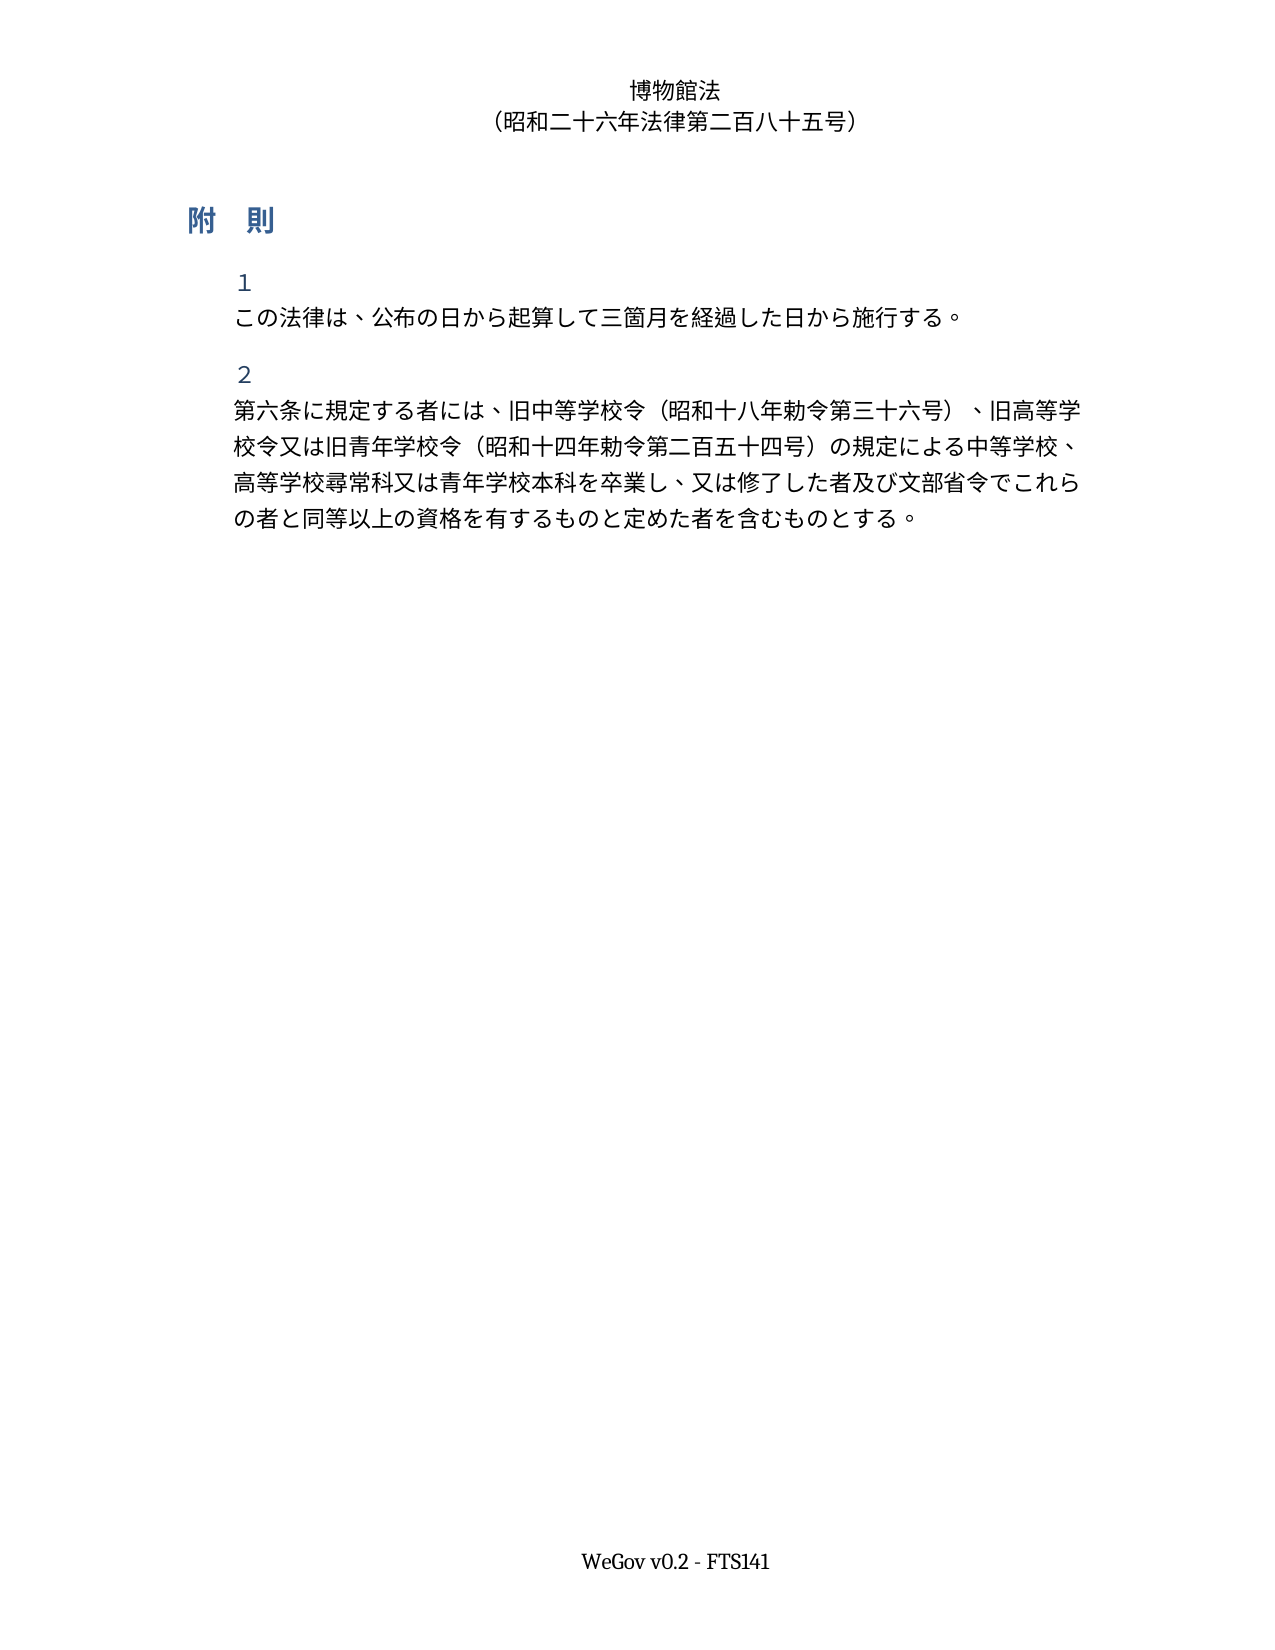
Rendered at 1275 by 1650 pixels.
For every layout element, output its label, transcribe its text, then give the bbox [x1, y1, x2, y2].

subtitle １ [233, 266, 1087, 298]
subtitle 附 則 [187, 200, 1087, 240]
subtitle ２ [233, 359, 1087, 390]
text この法律は、公布の日から起算して三箇月を経過した日から施行する。 [233, 302, 1087, 334]
text 第六条に規定する者には、旧中等学校令（昭和十八年勅令第三十六号）、旧高等学校令又は旧青年学校令（昭和十四年勅令第二百五十四号）の規定による中等学校、高等学校尋常科又は青年学校本科を卒業し、又は修了した者及び文部省令でこれらの者と同等以上の資格を有するものと定めた者を含むものとする。 [233, 395, 1087, 534]
